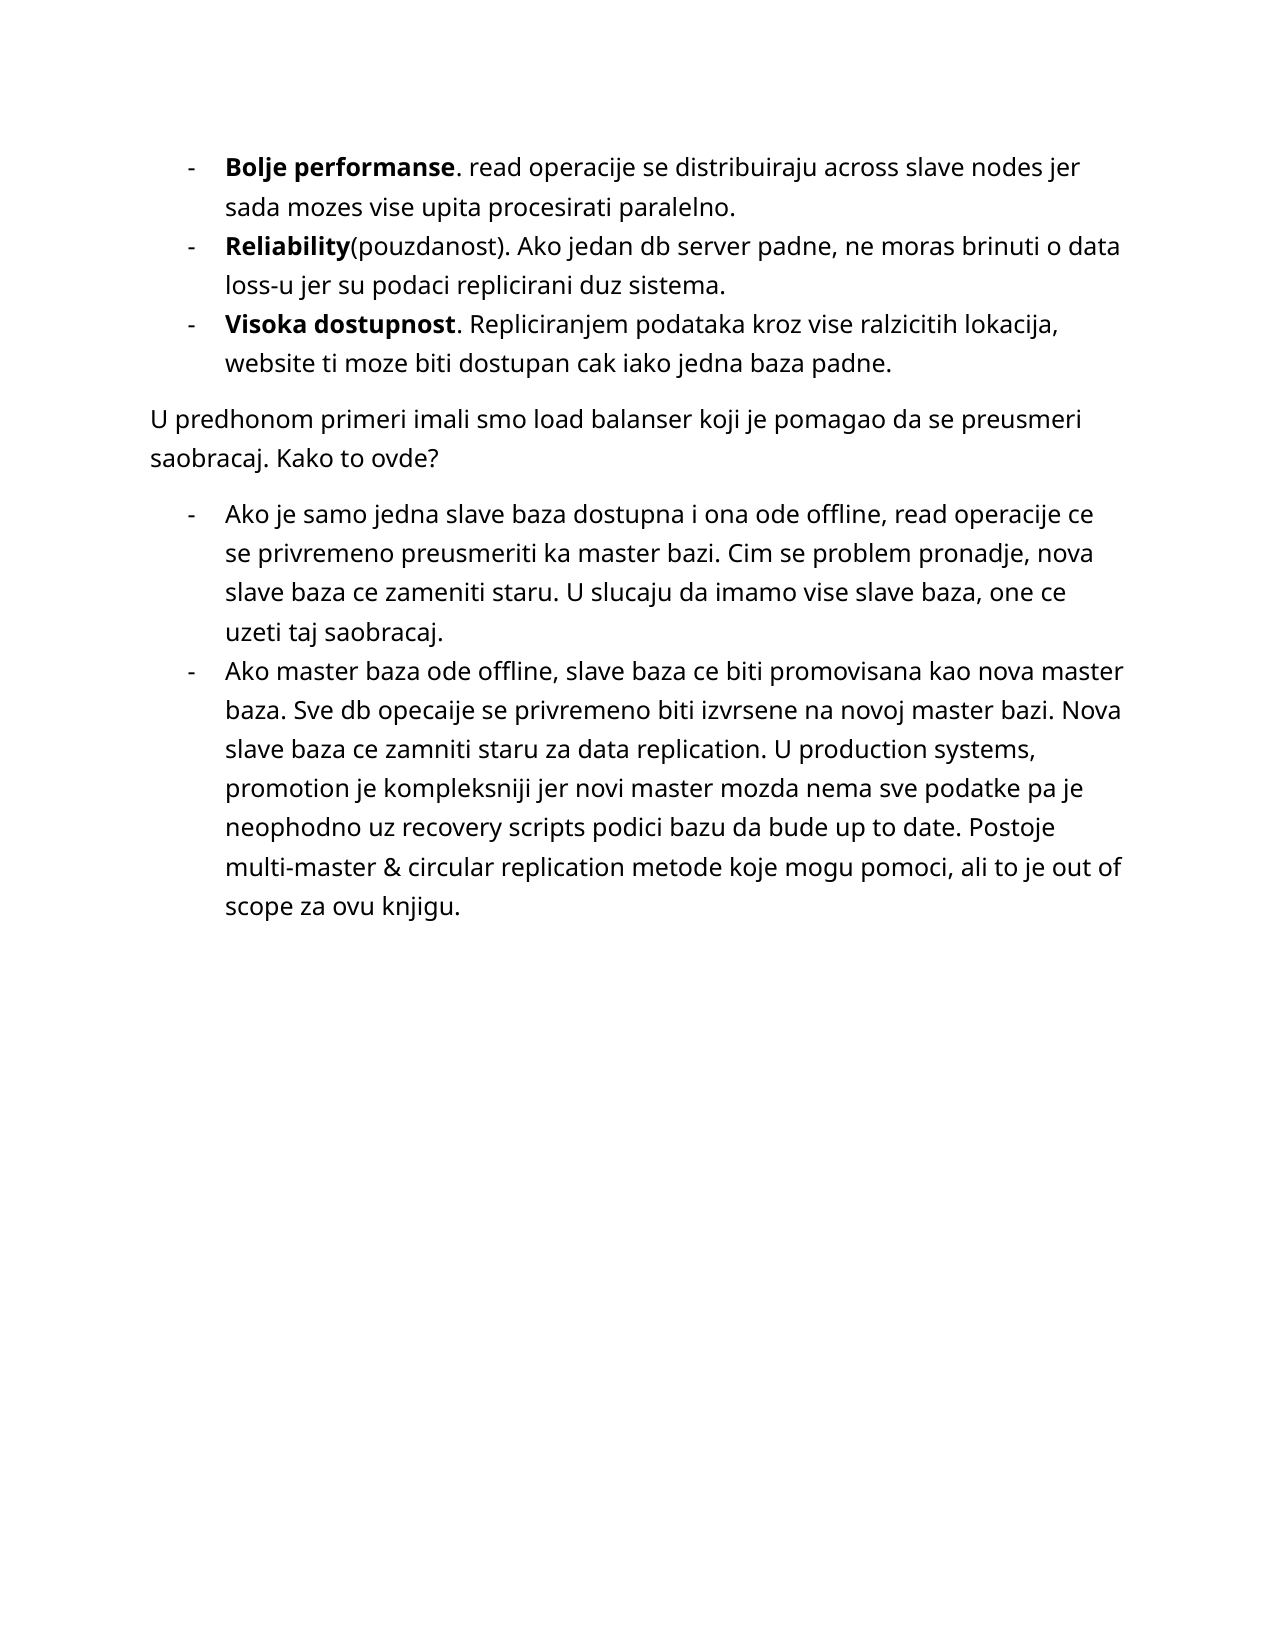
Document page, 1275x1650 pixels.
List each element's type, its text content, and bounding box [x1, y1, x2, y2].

text U predhonom primeri imali smo load balanser koji je pomagao da se preusmeri saobracaj. Kako to ovde? [150, 402, 1125, 475]
list Reliability(pouzdanost). Ako jedan db server padne, ne moras brinuti o data loss-u jer su podaci replicirani duz sistema. [187, 228, 1125, 302]
list Ako je samo jedna slave baza dostupna i ona ode offline, read operacije ce se privremeno preusmeriti ka master bazi. Cim se problem pronadje, nova slave baza ce zameniti staru. U slucaju da imamo vise slave baza, one ce uzeti taj saobracaj. [187, 497, 1125, 648]
list Visoka dostupnost. Repliciranjem podataka kroz vise ralzicitih lokacija, website ti moze biti dostupan cak iako jedna baza padne. [187, 307, 1125, 380]
list Bolje performanse. read operacije se distribuiraju across slave nodes jer sada mozes vise upita procesirati paralelno. [187, 150, 1125, 223]
list Ako master baza ode offline, slave baza ce biti promovisana kao nova master baza. Sve db opecaije se privremeno biti izvrsene na novoj master bazi. Nova slave baza ce zamniti staru za data replication. U production systems, promotion je kompleksniji jer novi master mozda nema sve podatke pa je neophodno uz recovery scripts podici bazu da bude up to date. Postoje multi-master & circular replication metode koje mogu pomoci, ali to je out of scope za ovu knjigu. [187, 653, 1125, 922]
